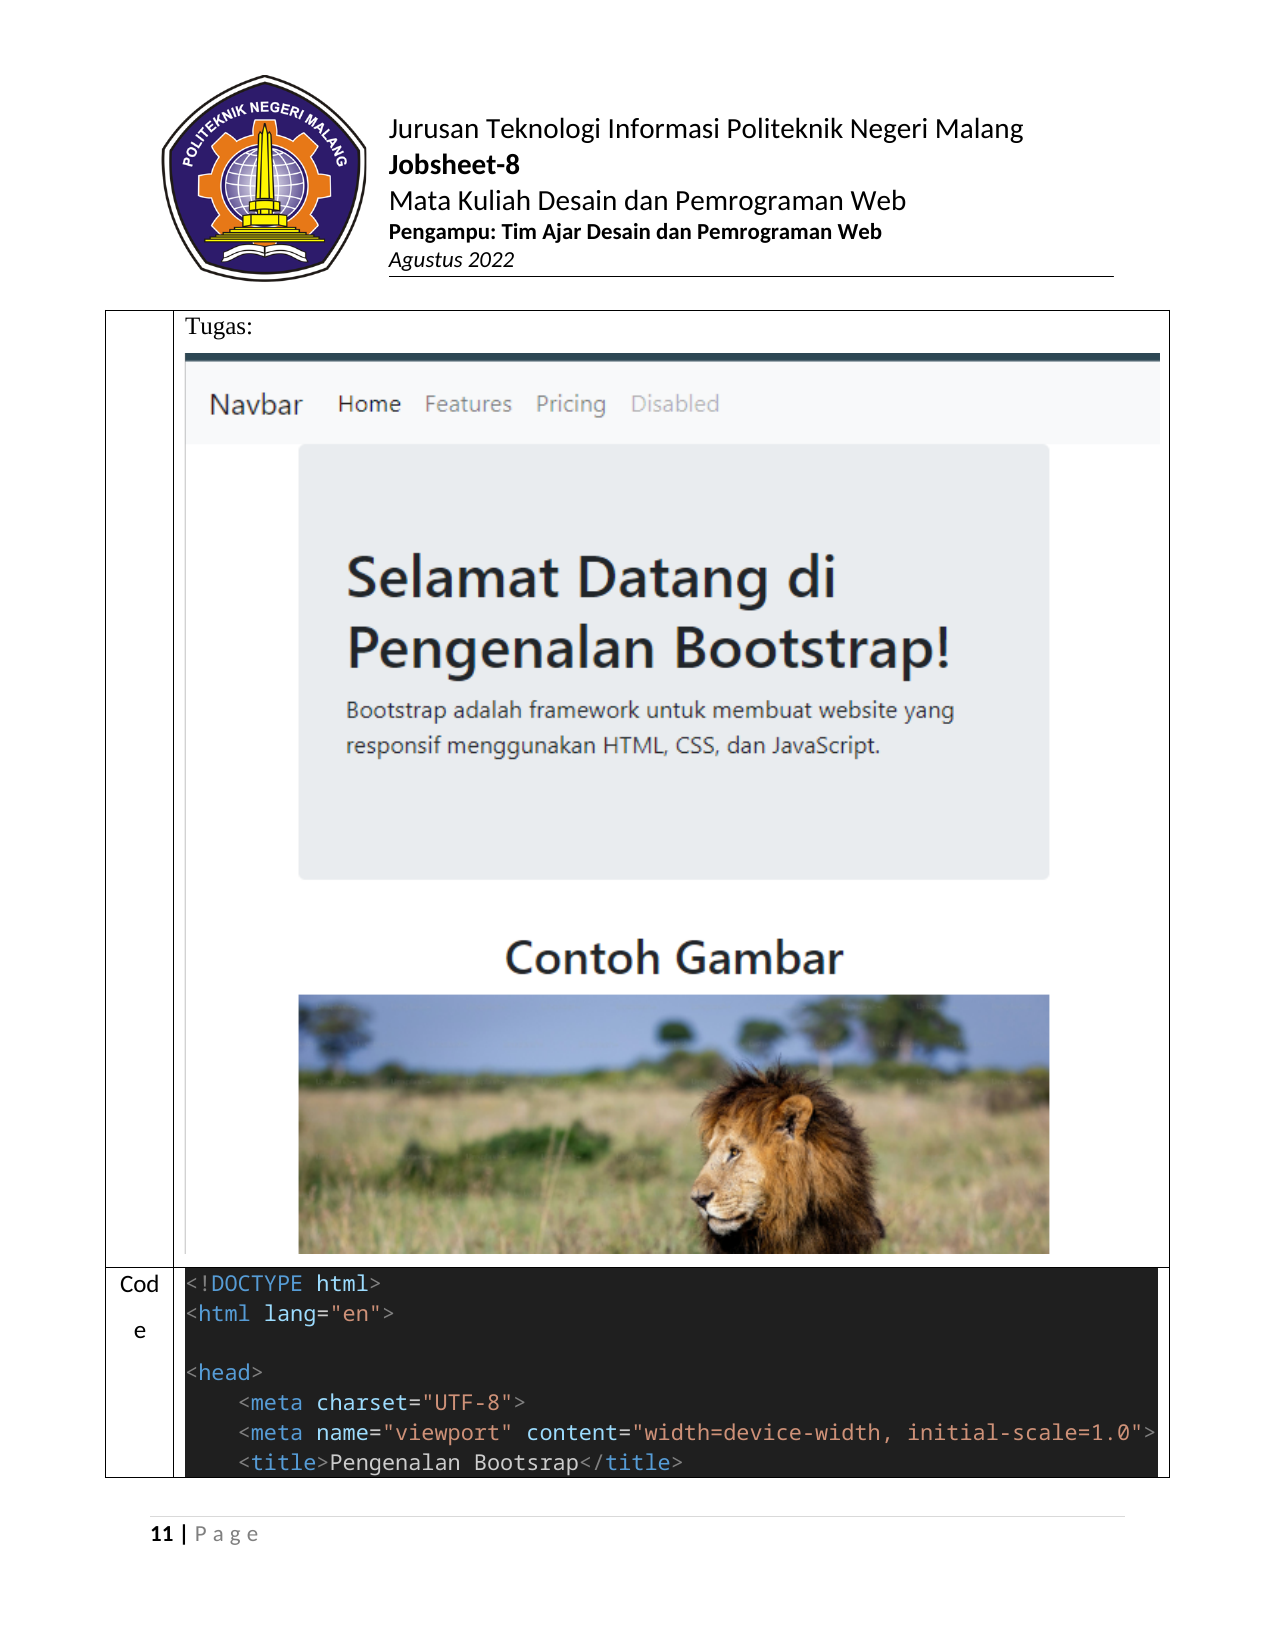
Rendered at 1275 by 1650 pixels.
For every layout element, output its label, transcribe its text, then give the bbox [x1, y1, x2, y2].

table_cell Tugas: [174, 311, 1169, 1267]
table_cell Code [106, 1268, 173, 1477]
table_cell [106, 311, 173, 1267]
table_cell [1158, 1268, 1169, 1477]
picture [184, 353, 1160, 1254]
picture [161, 75, 367, 282]
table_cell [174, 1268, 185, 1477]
